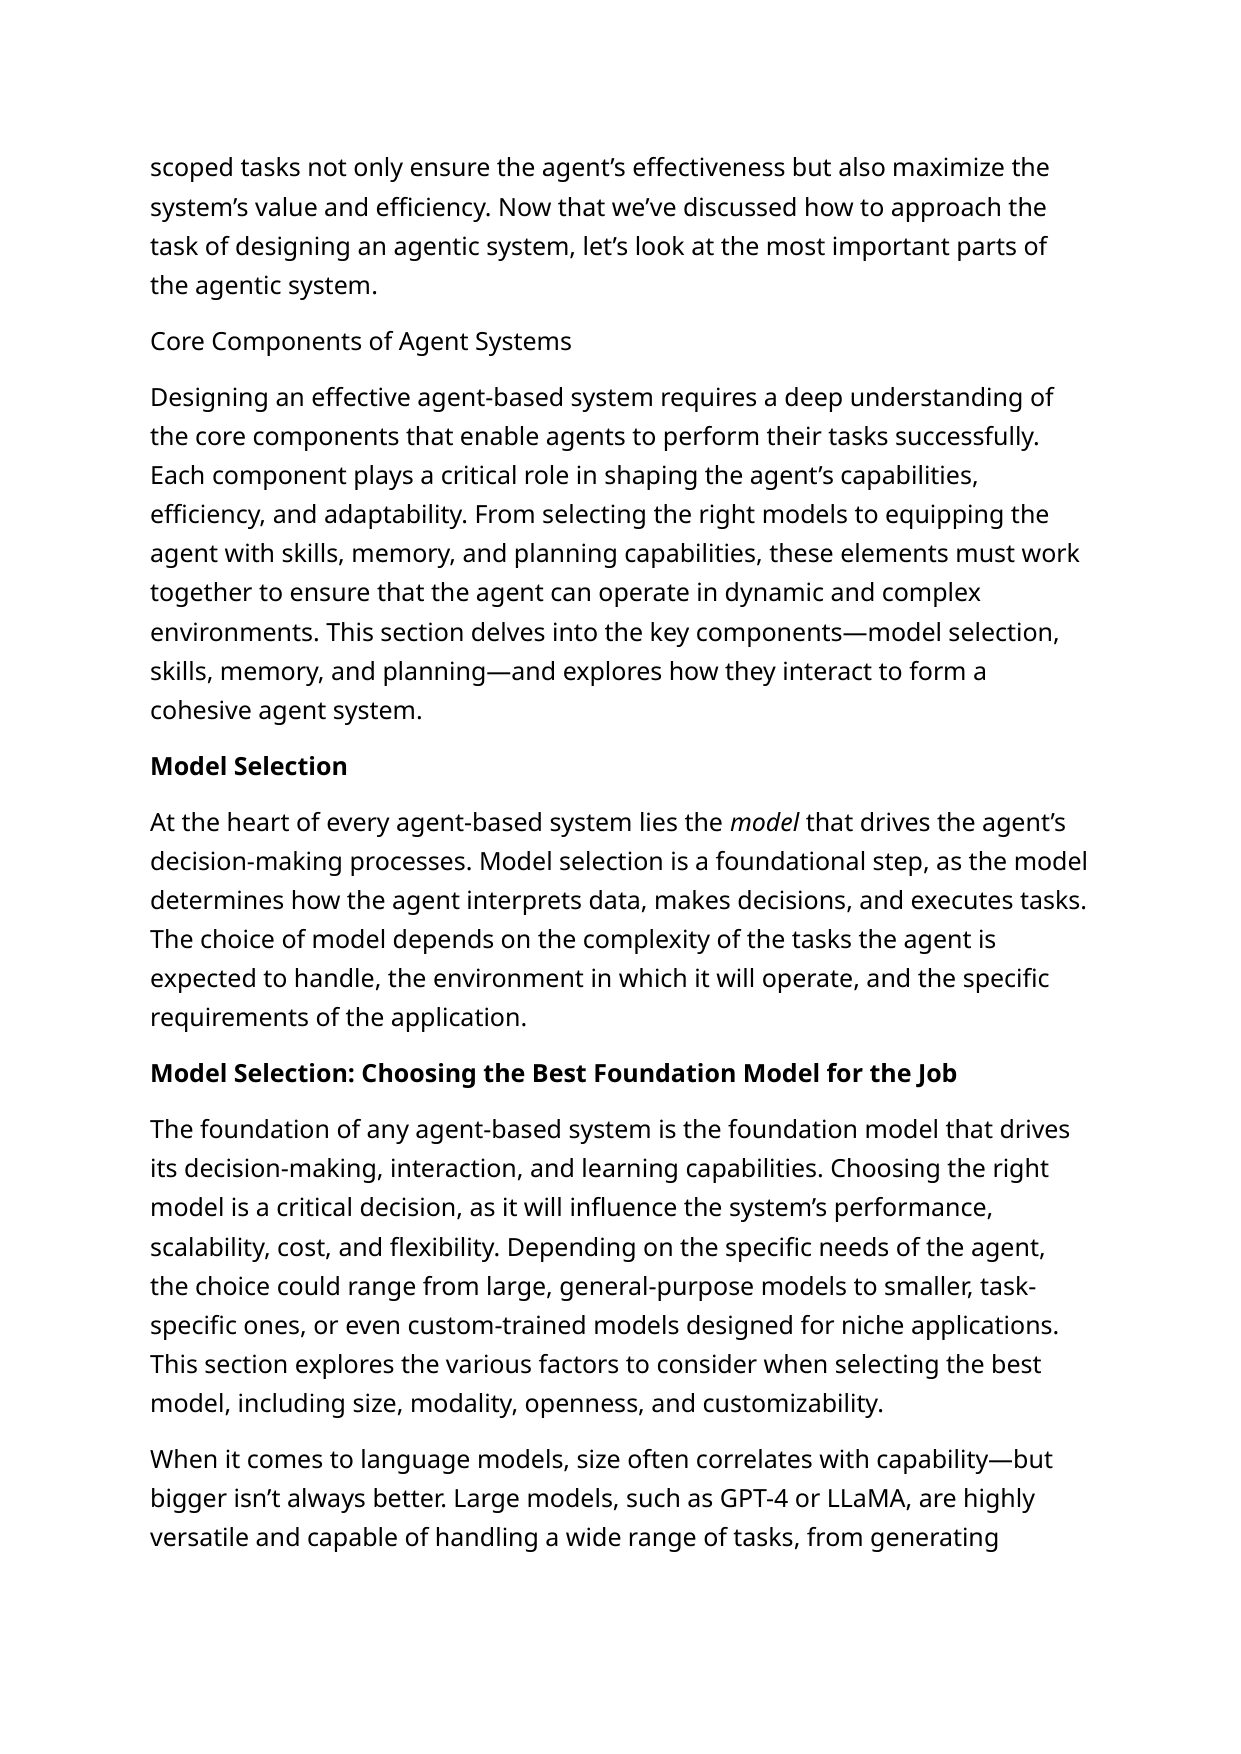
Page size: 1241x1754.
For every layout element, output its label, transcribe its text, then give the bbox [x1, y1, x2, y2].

text Designing an effective agent-based system requires a deep understanding of the core components that enable agents to perform their tasks successfully. Each component plays a critical role in shaping the agent’s capabilities, efficiency, and adaptability. From selecting the right models to equipping the agent with skills, memory, and planning capabilities, these elements must work together to ensure that the agent can operate in dynamic and complex environments. This section delves into the key components—model selection, skills, memory, and planning—and explores how they interact to form a cohesive agent system. [150, 379, 1090, 727]
text At the heart of every agent-based system lies the model that drives the agent’s decision-making processes. Model selection is a foundational step, as the model determines how the agent interprets data, makes decisions, and executes tasks. The choice of model depends on the complexity of the tasks the agent is expected to handle, the environment in which it will operate, and the specific requirements of the application. [150, 804, 1090, 1034]
text Core Components of Agent Systems [150, 323, 1090, 357]
text Model Selection [150, 748, 1090, 782]
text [150, 150, 1090, 302]
text The foundation of any agent-based system is the foundation model that drives its decision-making, interaction, and learning capabilities. Choosing the right model is a critical decision, as it will influence the system’s performance, scalability, cost, and flexibility. Depending on the specific needs of the agent, the choice could range from large, general-purpose models to smaller, task-specific ones, or even custom-trained models designed for niche applications. This section explores the various factors to consider when selecting the best model, including size, modality, openness, and customizability. [150, 1112, 1090, 1420]
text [150, 1442, 1090, 1554]
text Model Selection: Choosing the Best Foundation Model for the Job [150, 1056, 1090, 1090]
